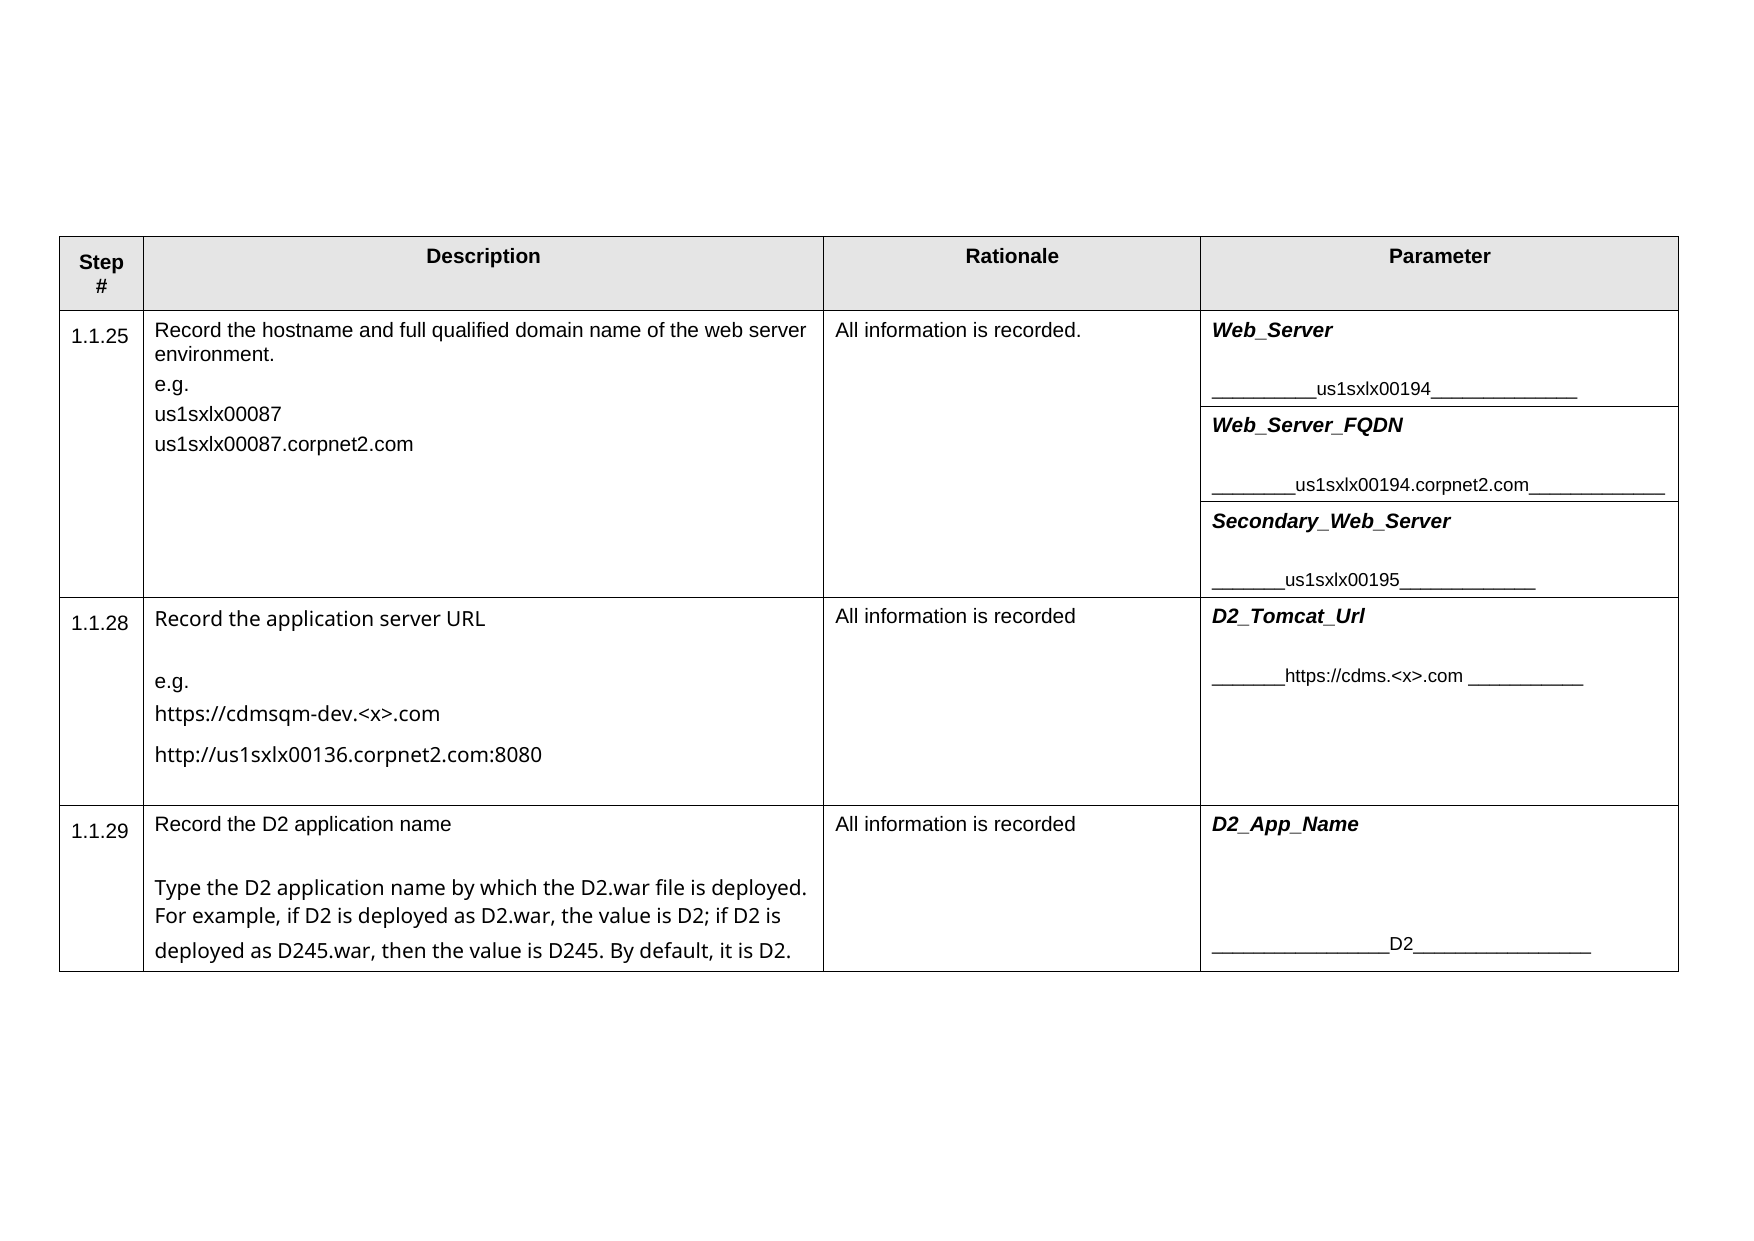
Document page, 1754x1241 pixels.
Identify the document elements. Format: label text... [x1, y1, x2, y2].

table_header Step # [60, 237, 143, 310]
table_header Description [144, 237, 823, 310]
table_cell All information is recorded. [824, 311, 1200, 597]
table_header Parameter [1201, 237, 1678, 310]
table_cell [60, 598, 143, 805]
table_header Rationale [824, 237, 1200, 310]
table_cell Record the application server URL e.g. https://cdmsqm-dev.<x>.com http://us1sxlx00136.corpnet2.com:8080 [144, 598, 823, 805]
table_cell D2_Tomcat_Url _______https://cdms.<x>.com ___________ [1201, 598, 1678, 805]
table_cell [60, 311, 143, 597]
table_cell Web_Server_FQDN ________us1sxlx00194.corpnet2.com_____________ [1201, 407, 1678, 501]
table_cell All information is recorded [824, 598, 1200, 805]
table_cell D2_App_Name _________________D2_________________ [1201, 806, 1678, 971]
table_cell All information is recorded [824, 806, 1200, 971]
table_cell Secondary_Web_Server _______us1sxlx00195_____________ [1201, 502, 1678, 597]
table_cell Web_Server __________us1sxlx00194______________ [1201, 311, 1678, 406]
table_cell Record the hostname and full qualified domain name of the web server environment. e.g. us1sxlx00087 us1sxlx00087.corpnet2.com [144, 311, 823, 597]
table_cell Record the D2 application name Type the D2 application name by which the D2.war file is deployed. For example, if D2 is deployed as D2.war, the value is D2; if D2 is deployed as D245.war, then the value is D245. By default, it is D2. [144, 806, 823, 971]
table_cell [60, 806, 143, 971]
